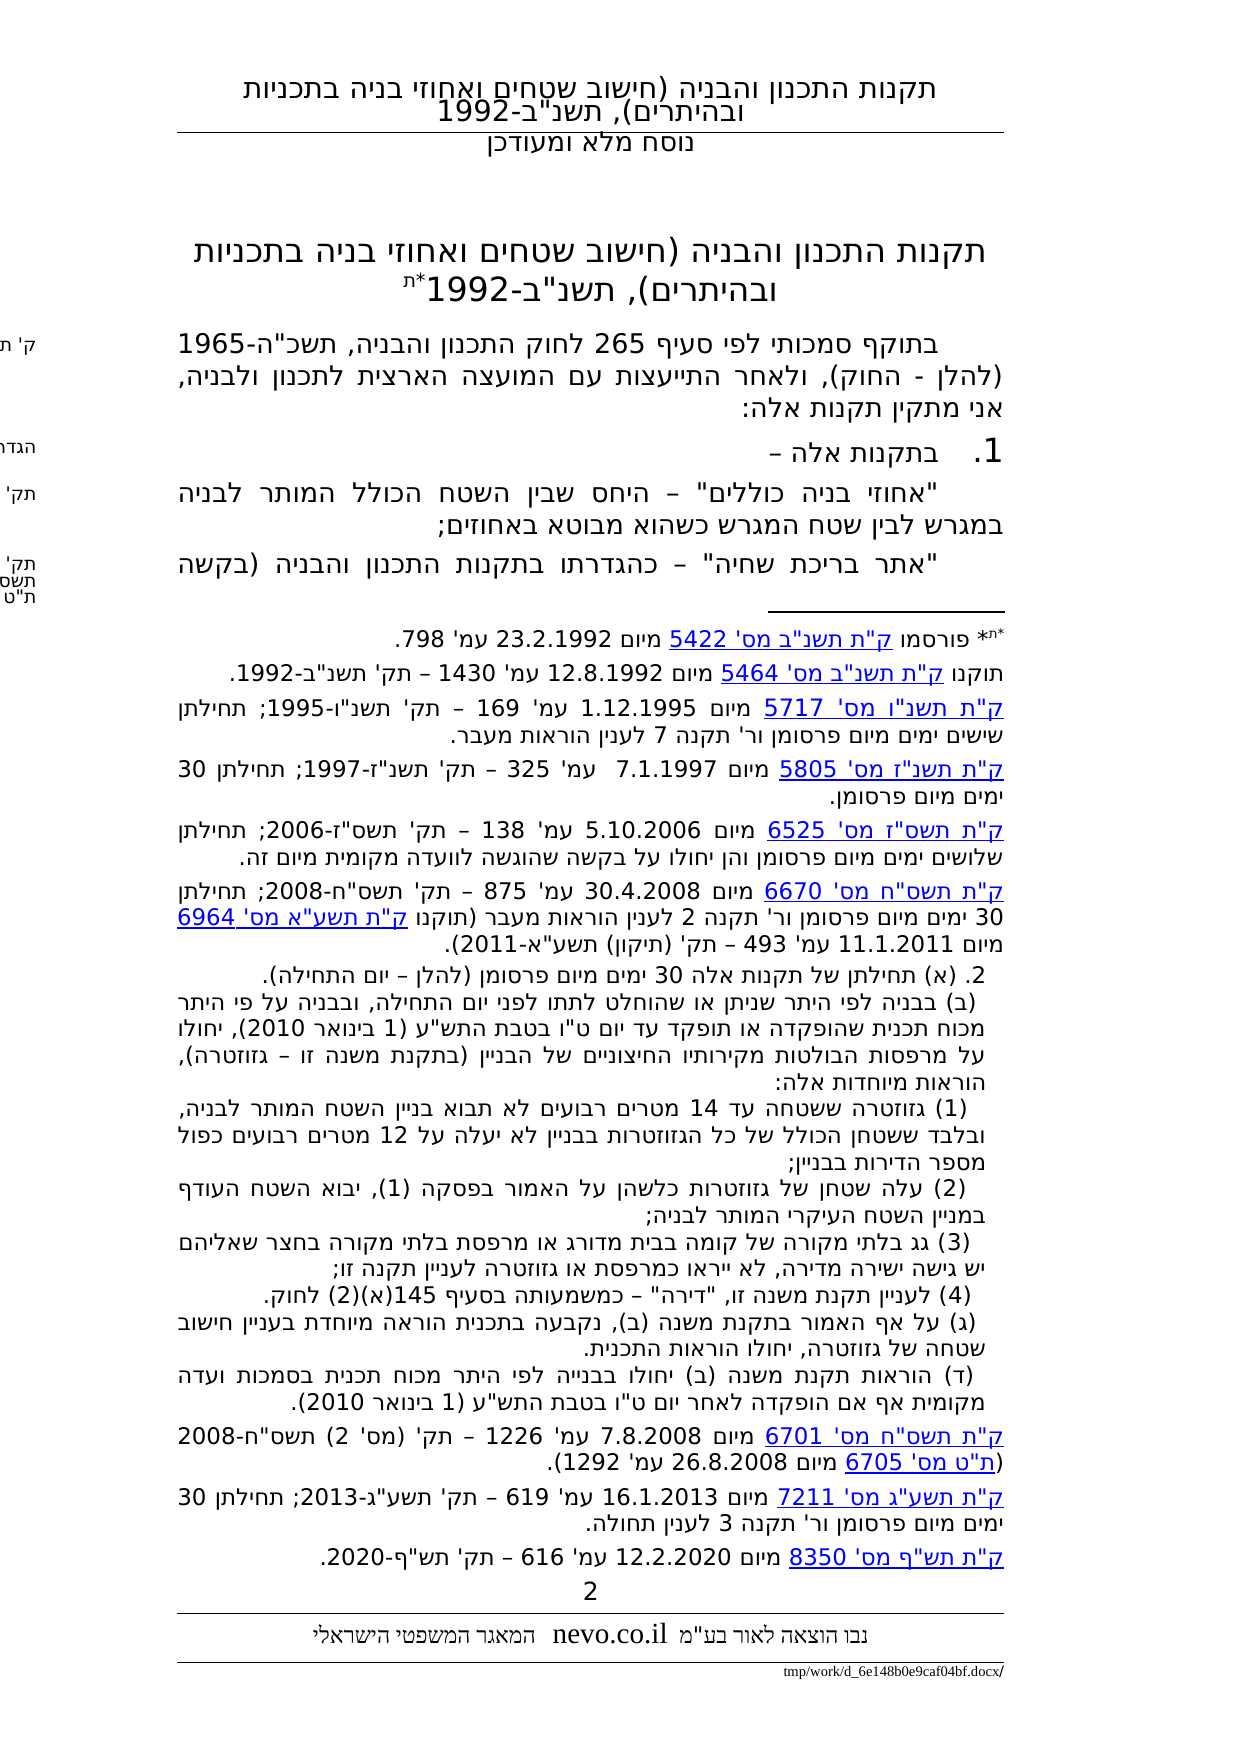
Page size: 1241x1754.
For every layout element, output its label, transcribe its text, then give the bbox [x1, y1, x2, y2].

text "אתר בריכת שחיה" – כהגדרתו בתקנות התכנון והבניה (בקשה להיתר, תנאיו ואגרות), התש"ל-1970 (להלן – תקנות בקשה להיתר); [177, 548, 1004, 579]
text 1. בתקנות אלה – [177, 431, 1004, 470]
text "אחוזי בניה כוללים" – היחס שבין השטח הכולל המותר לבניה במגרש לבין שטח המגרש כשהוא מבוטא באחוזים; [177, 477, 1004, 541]
text בתוקף סמכותי לפי סעיף 265 לחוק התכנון והבניה, תשכ"ה-1965 (להלן - החוק), ולאחר התייעצות עם המועצה הארצית לתכנון ולבניה, אני מתקין תקנות אלה: [177, 329, 1004, 423]
text תקנות התכנון והבניה (חישוב שטחים ואחוזי בניה בתכניות ובהיתרים), תשנ"ב-1992* [177, 231, 1004, 309]
